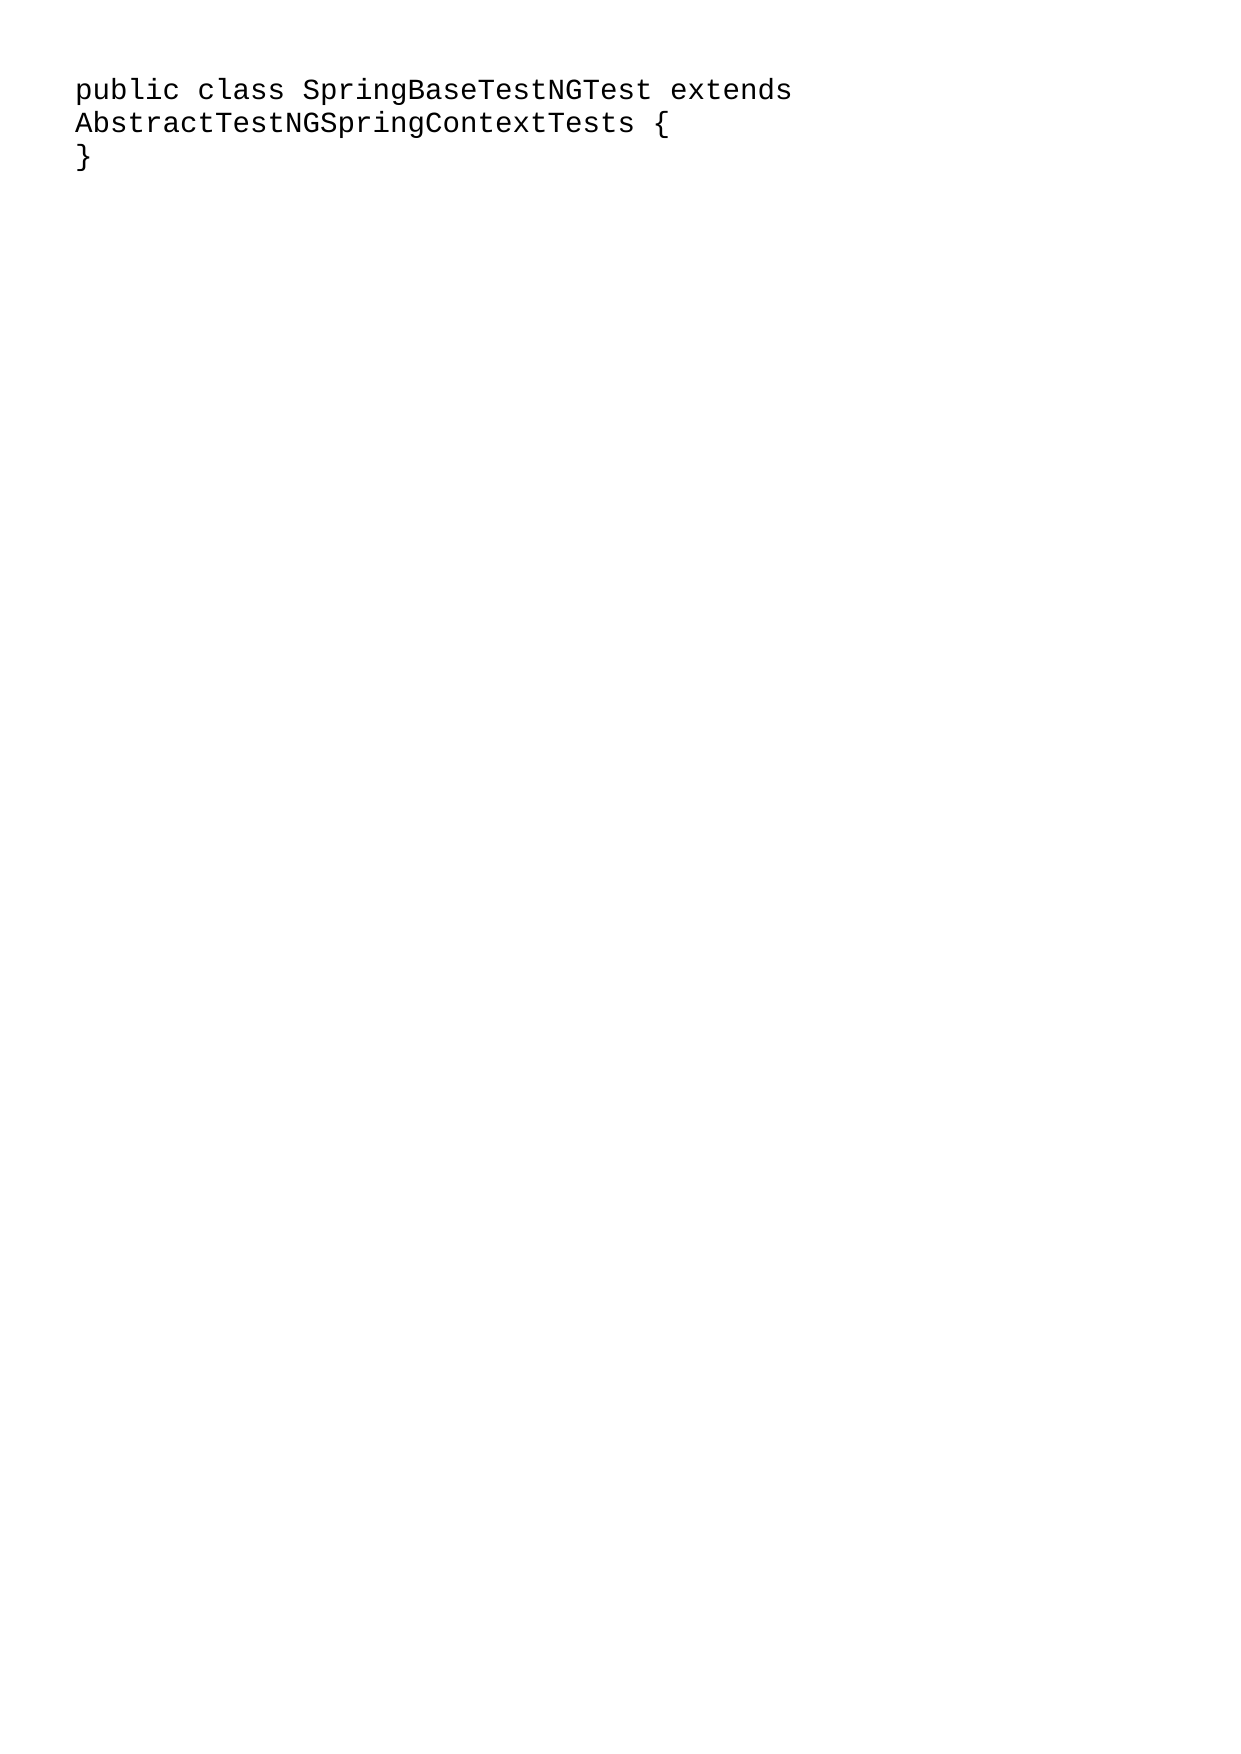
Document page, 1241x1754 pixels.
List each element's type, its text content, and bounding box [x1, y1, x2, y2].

text public class SpringBaseTestNGTest extends AbstractTestNGSpringContextTests { [75, 75, 1165, 141]
text } [75, 141, 1165, 174]
